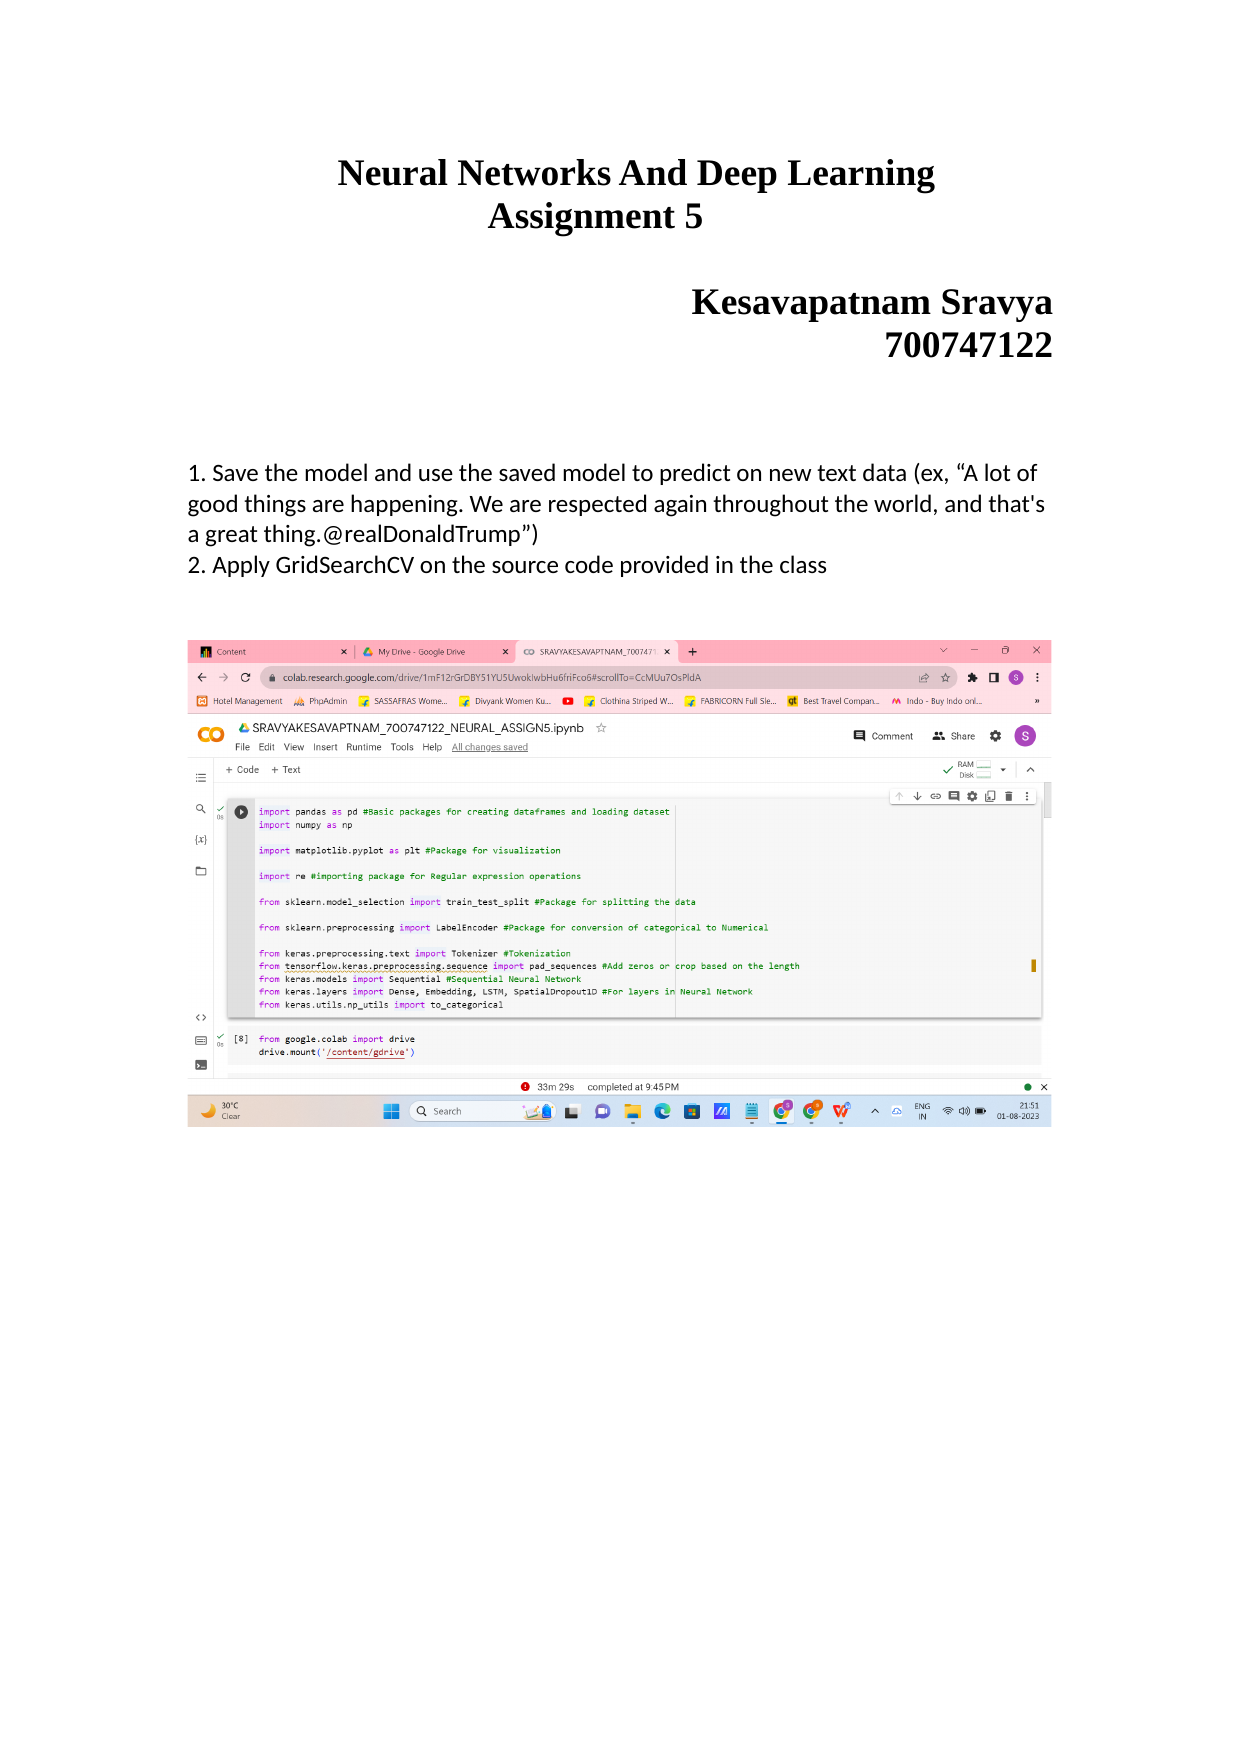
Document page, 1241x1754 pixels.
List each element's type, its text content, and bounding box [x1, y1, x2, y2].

text Kesavapatnam Sravya [187, 279, 1053, 322]
text Assignment 5 [187, 193, 1053, 236]
picture [187, 640, 1052, 1127]
text 700747122 [187, 322, 1053, 366]
text 2. Apply GridSearchCV on the source code provided in the class [187, 549, 1053, 579]
text 1. Save the model and use the saved model to predict on new text data (ex, “A lot of good things are happening. We are respected again throughout the world, and that's a great thing.@realDonaldTrump”) [187, 457, 1053, 549]
text Neural Networks And Deep Learning [262, 150, 1053, 193]
